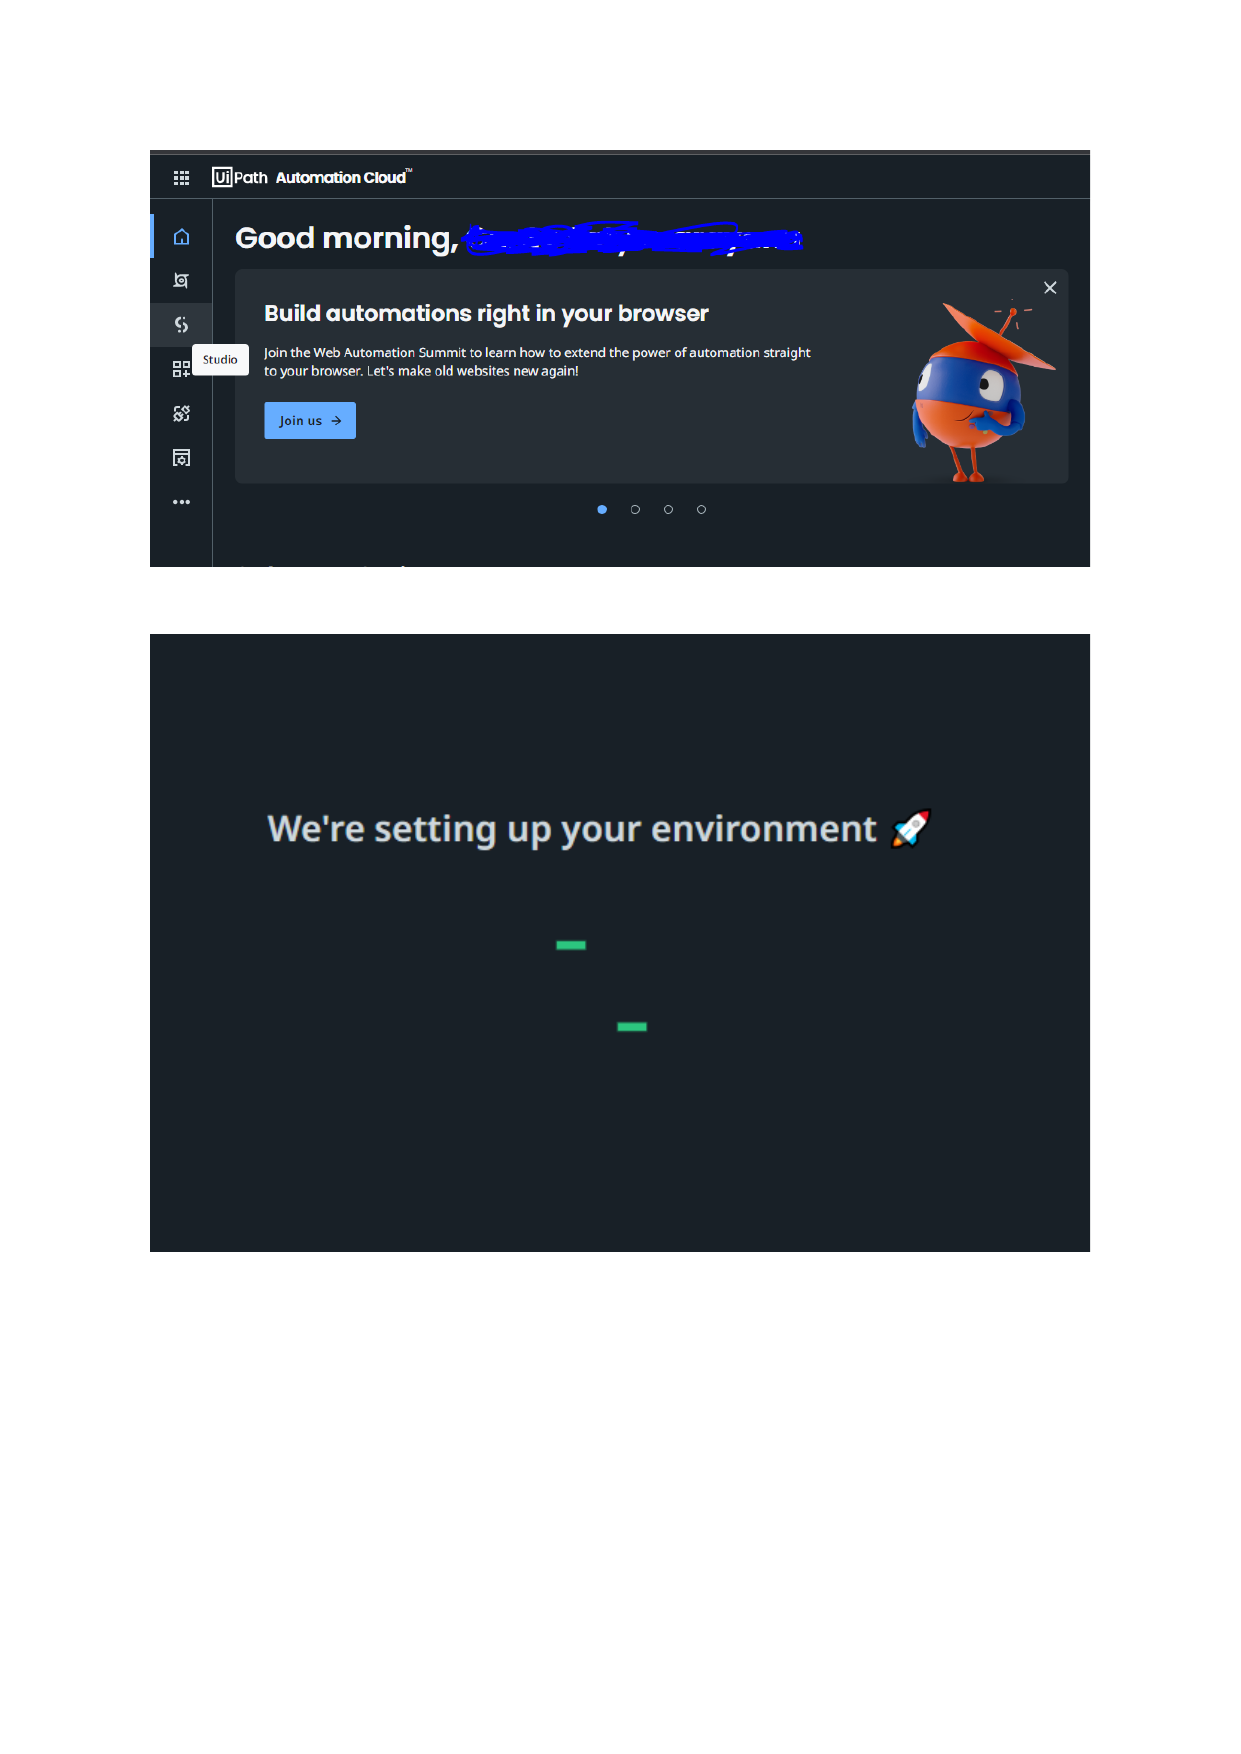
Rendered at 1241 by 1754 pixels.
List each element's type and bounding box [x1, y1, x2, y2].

picture [150, 150, 1091, 567]
picture [150, 634, 1091, 1252]
